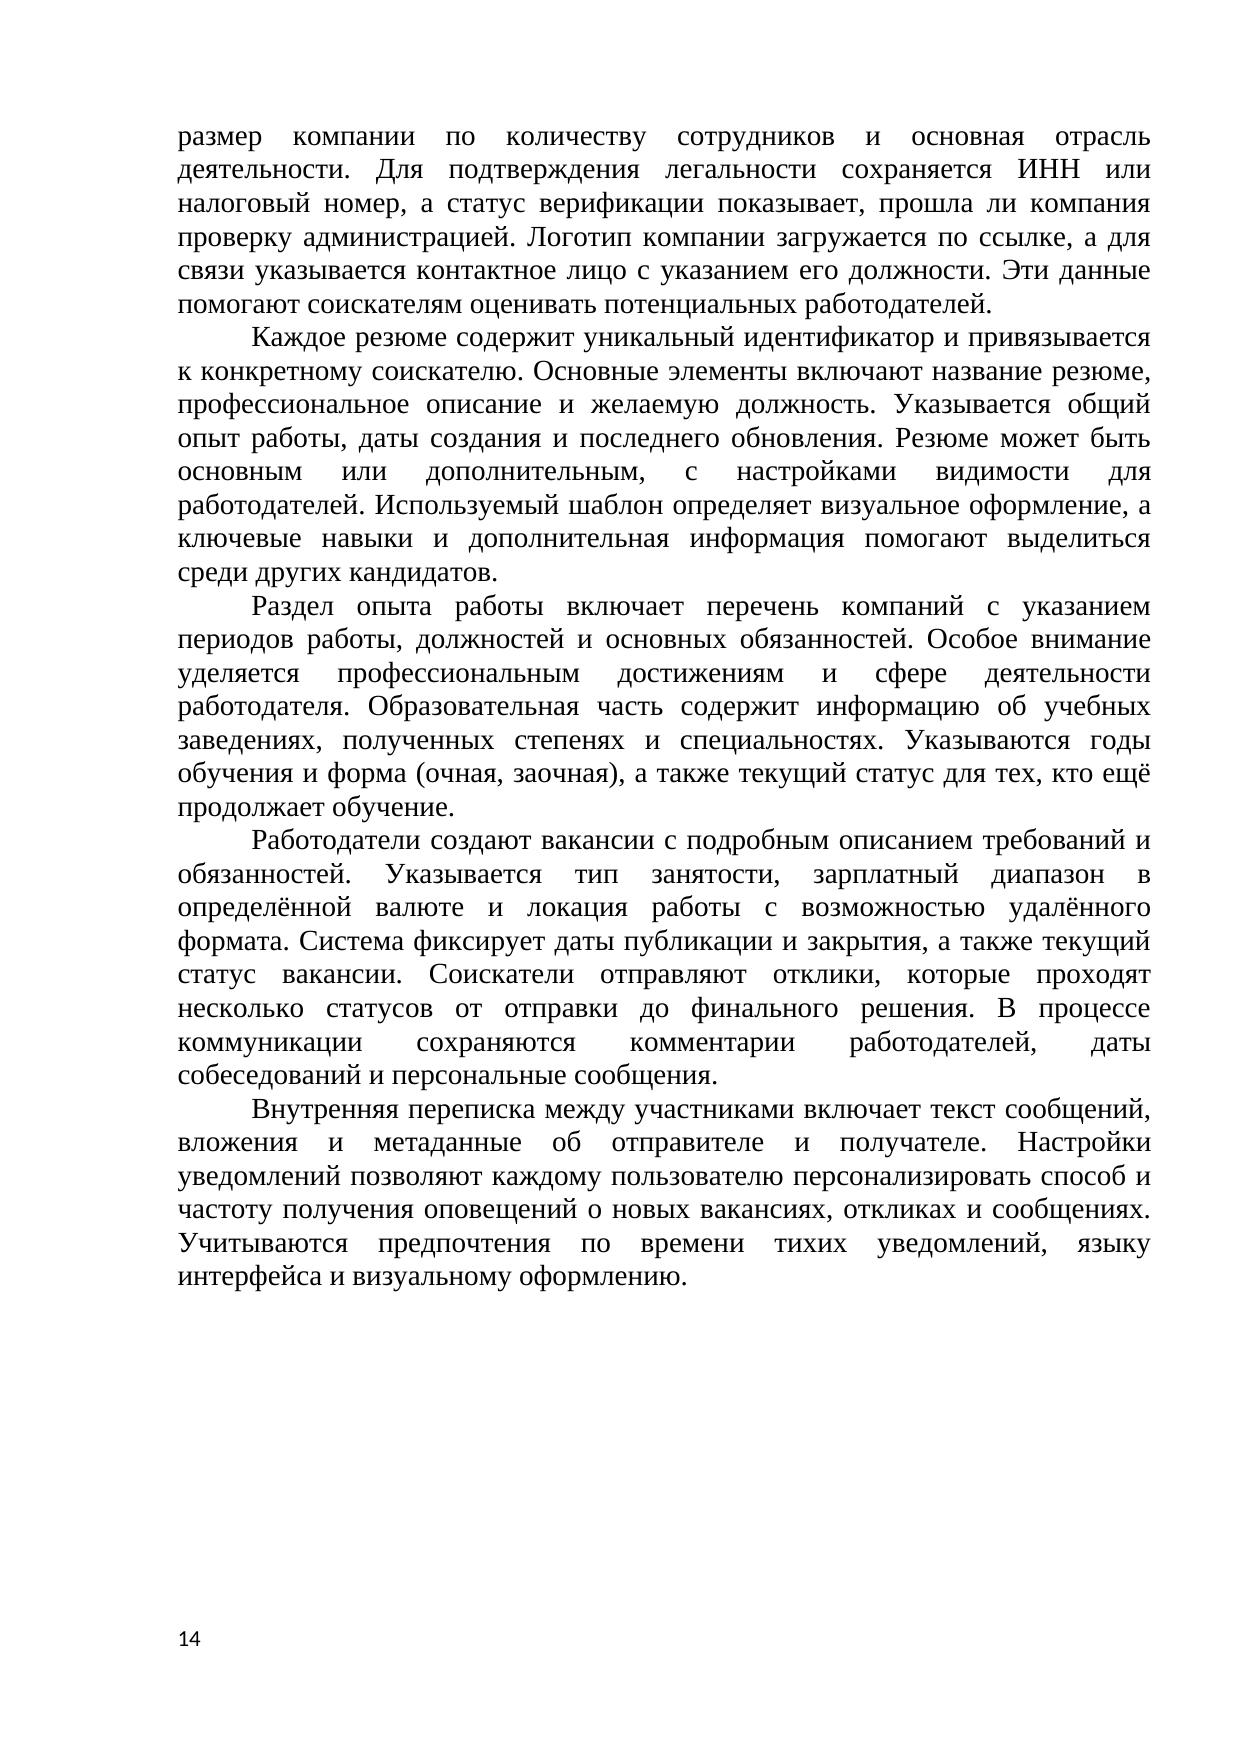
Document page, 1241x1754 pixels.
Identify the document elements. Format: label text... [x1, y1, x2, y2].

text Работодатели создают вакансии с подробным описанием требований и обязанностей. Указывается тип занятости, зарплатный диапазон в определённой валюте и локация работы с возможностью удалённого формата. Система фиксирует даты публикации и закрытия, а также текущий статус вакансии. Соискатели отправляют отклики, которые проходят несколько статусов от отправки до финального решения. В процессе коммуникации сохраняются комментарии работодателей, даты собеседований и персональные сообщения. [177, 822, 1152, 1091]
text Каждое резюме содержит уникальный идентификатор и привязывается к конкретному соискателю. Основные элементы включают название резюме, профессиональное описание и желаемую должность. Указывается общий опыт работы, даты создания и последнего обновления. Резюме может быть основным или дополнительным, с настройками видимости для работодателей. Используемый шаблон определяет визуальное оформление, а ключевые навыки и дополнительная информация помогают выделиться среди других кандидатов. [177, 319, 1152, 588]
text Раздел опыта работы включает перечень компаний с указанием периодов работы, должностей и основных обязанностей. Особое внимание уделяется профессиональным достижениям и сфере деятельности работодателя. Образовательная часть содержит информацию об учебных заведениях, полученных степенях и специальностях. Указываются годы обучения и форма (очная, заочная), а также текущий статус для тех, кто ещё продолжает обучение. [177, 588, 1152, 822]
text Внутренняя переписка между участниками включает текст сообщений, вложения и метаданные об отправителе и получателе. Настройки уведомлений позволяют каждому пользователю персонализировать способ и частоту получения оповещений о новых вакансиях, откликах и сообщениях. Учитываются предпочтения по времени тихих уведомлений, языку интерфейса и визуальному оформлению. [177, 1091, 1152, 1292]
